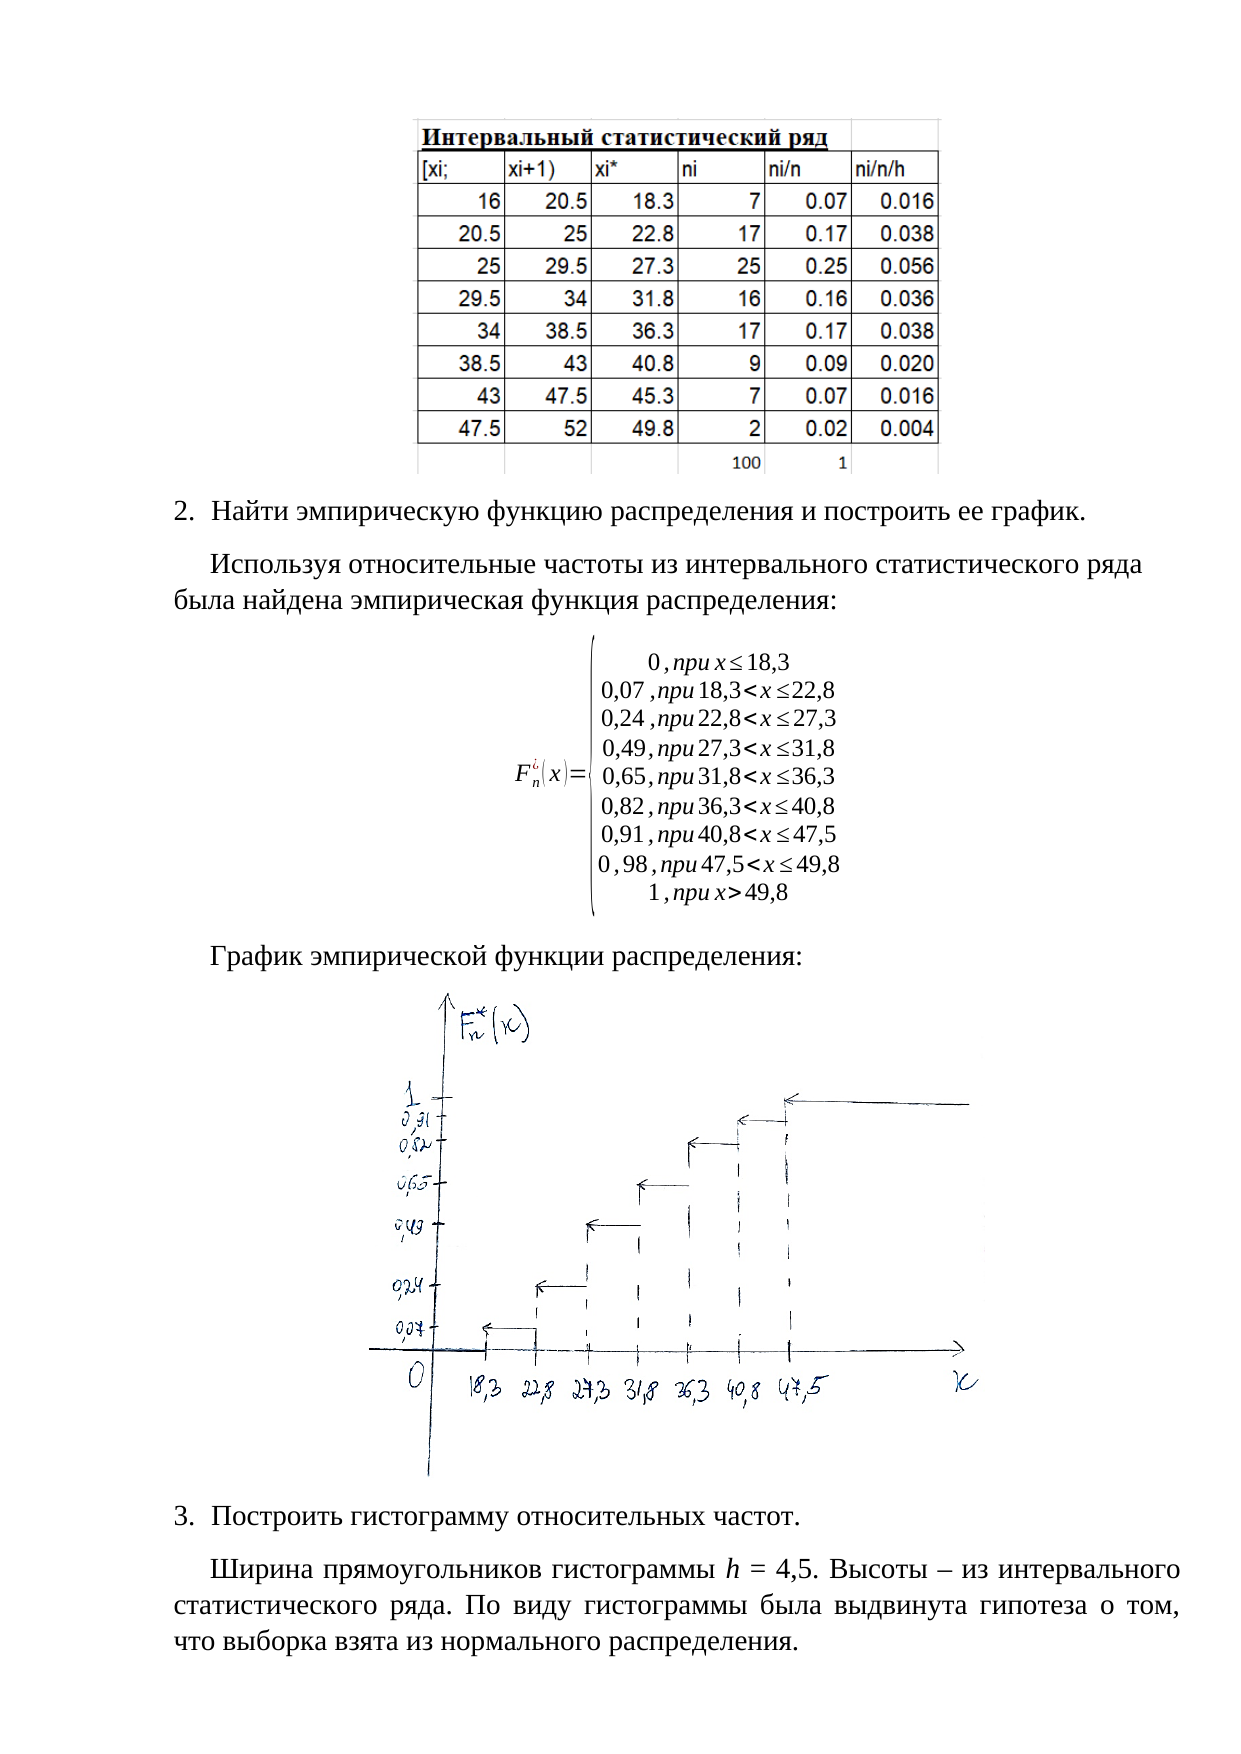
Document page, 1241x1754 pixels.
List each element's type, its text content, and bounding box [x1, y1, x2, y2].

text Используя относительные частоты из интервального статистического ряда была найдена эмпирическая функция распределения: [173, 546, 1181, 615]
text График эмпирической функции распределения: [173, 938, 1181, 971]
list Построить гистограмму относительных частот. [173, 1498, 1181, 1532]
text Ширина прямоугольников гистограммы h = 4,5. Высоты – из интервального статистического ряда. По виду гистограммы была выдвинута гипотеза о том, что выборка взята из нормального распределения. [173, 1551, 1181, 1657]
picture [369, 990, 985, 1480]
list Найти эмпирическую функцию распределения и построить ее график. [173, 493, 1181, 526]
picture [412, 118, 942, 474]
